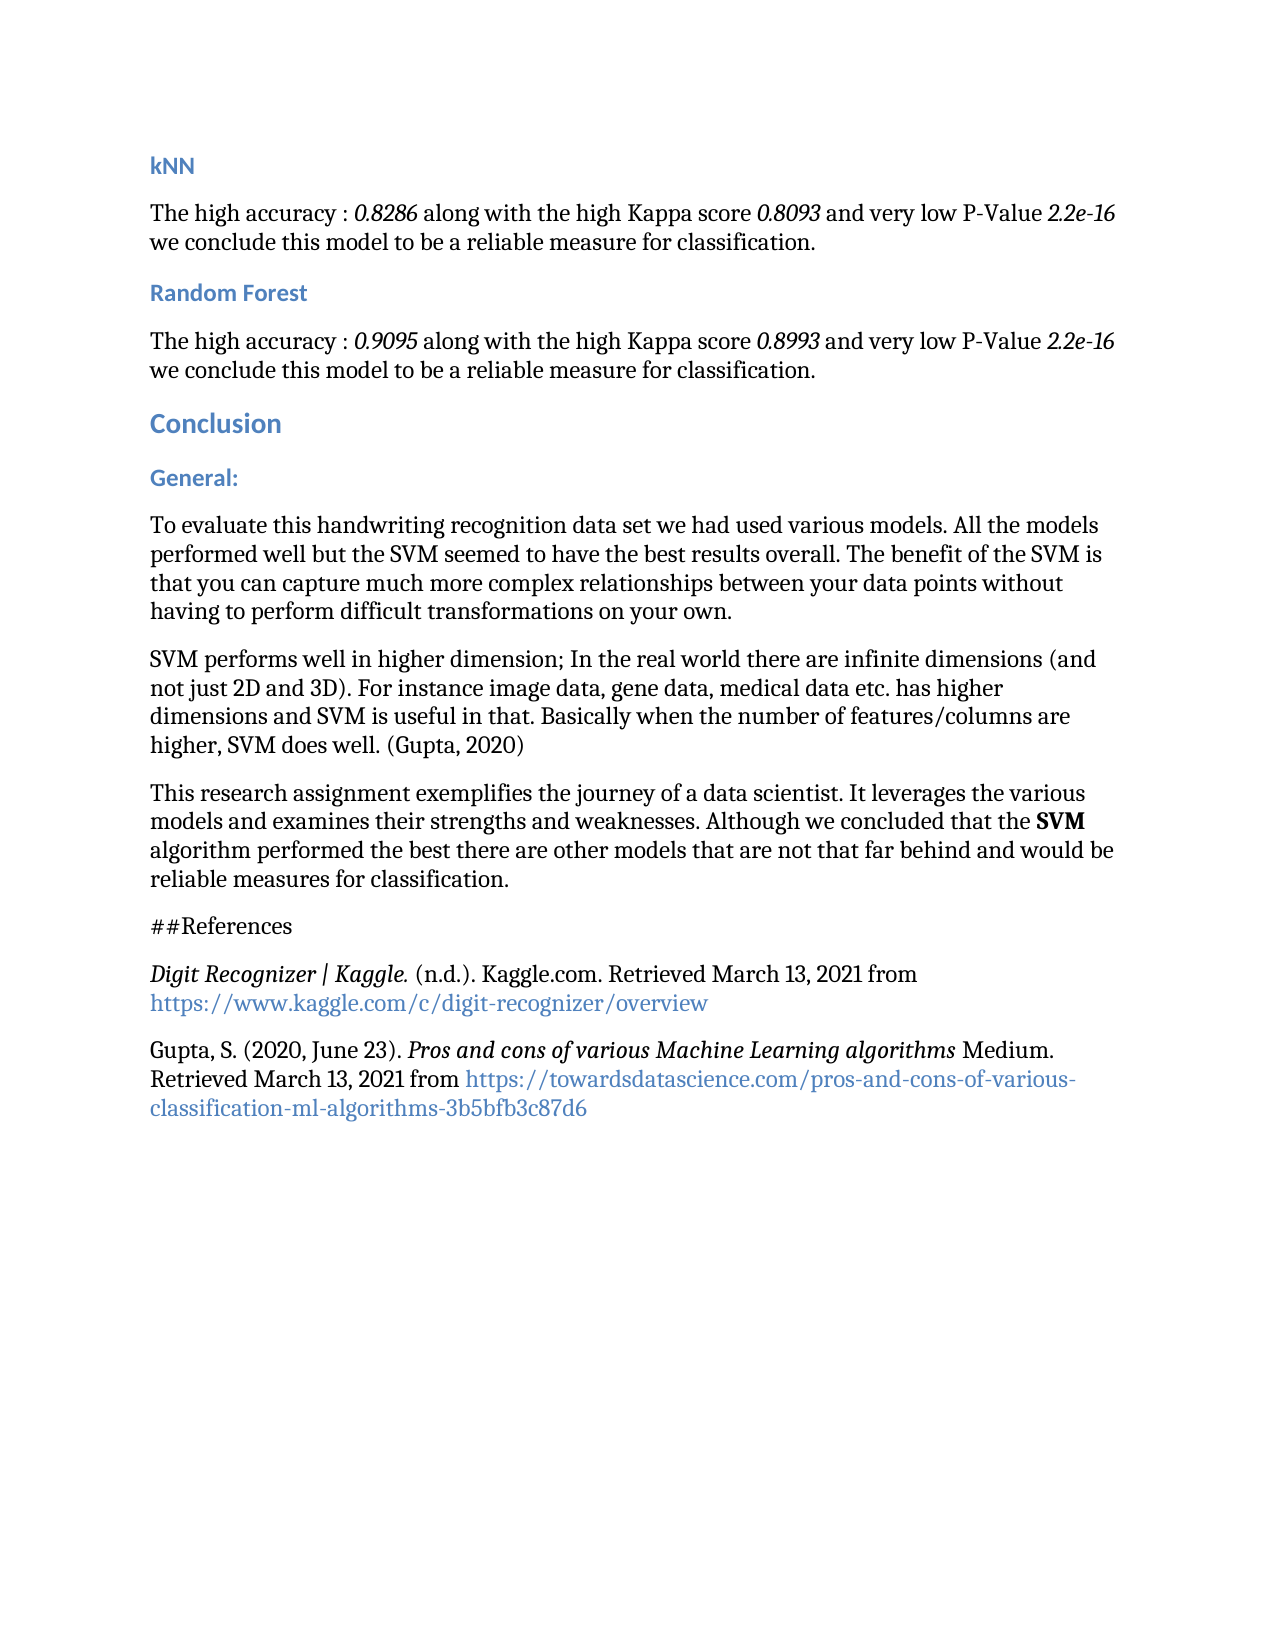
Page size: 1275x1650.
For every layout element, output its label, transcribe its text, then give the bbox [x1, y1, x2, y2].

text The high accuracy : 0.9095 along with the high Kappa score 0.8993 and very low P-Value 2.2e-16 we conclude this model to be a reliable measure for classification. [150, 327, 1125, 384]
subtitle Conclusion [150, 405, 1125, 441]
subtitle kNN [150, 150, 1125, 181]
text Gupta, S. (2020, June 23). Pros and cons of various Machine Learning algorithms Medium. Retrieved March 13, 2021 from https://towardsdatascience.com/pros-and-cons-of-various-classification-ml-algorithms-3b5bfb3c87d6 [150, 1036, 1125, 1122]
text ##References [150, 912, 1125, 941]
subtitle Random Forest [150, 278, 1125, 308]
text This research assignment exemplifies the journey of a data scientist. It leverages the various models and examines their strengths and weaknesses. Although we concluded that the SVM algorithm performed the best there are other models that are not that far behind and would be reliable measures for classification. [150, 778, 1125, 893]
text To evaluate this handwriting recognition data set we had used various models. All the models performed well but the SVM seemed to have the best results overall. The benefit of the SVM is that you can capture much more complex relationships between your data points without having to perform difficult transformations on your own. [150, 511, 1125, 626]
text The high accuracy : 0.8286 along with the high Kappa score 0.8093 and very low P-Value 2.2e-16 we conclude this model to be a reliable measure for classification. [150, 199, 1125, 257]
text SVM performs well in higher dimension; In the real world there are infinite dimensions (and not just 2D and 3D). For instance image data, gene data, medical data etc. has higher dimensions and SVM is useful in that. Basically when the number of features/columns are higher, SVM does well. (Gupta, 2020) [150, 645, 1125, 760]
text Digit Recognizer | Kaggle. (n.d.). Kaggle.com. Retrieved March 13, 2021 from https://www.kaggle.com/c/digit-recognizer/overview [150, 960, 1125, 1017]
subtitle General: [150, 462, 1125, 492]
